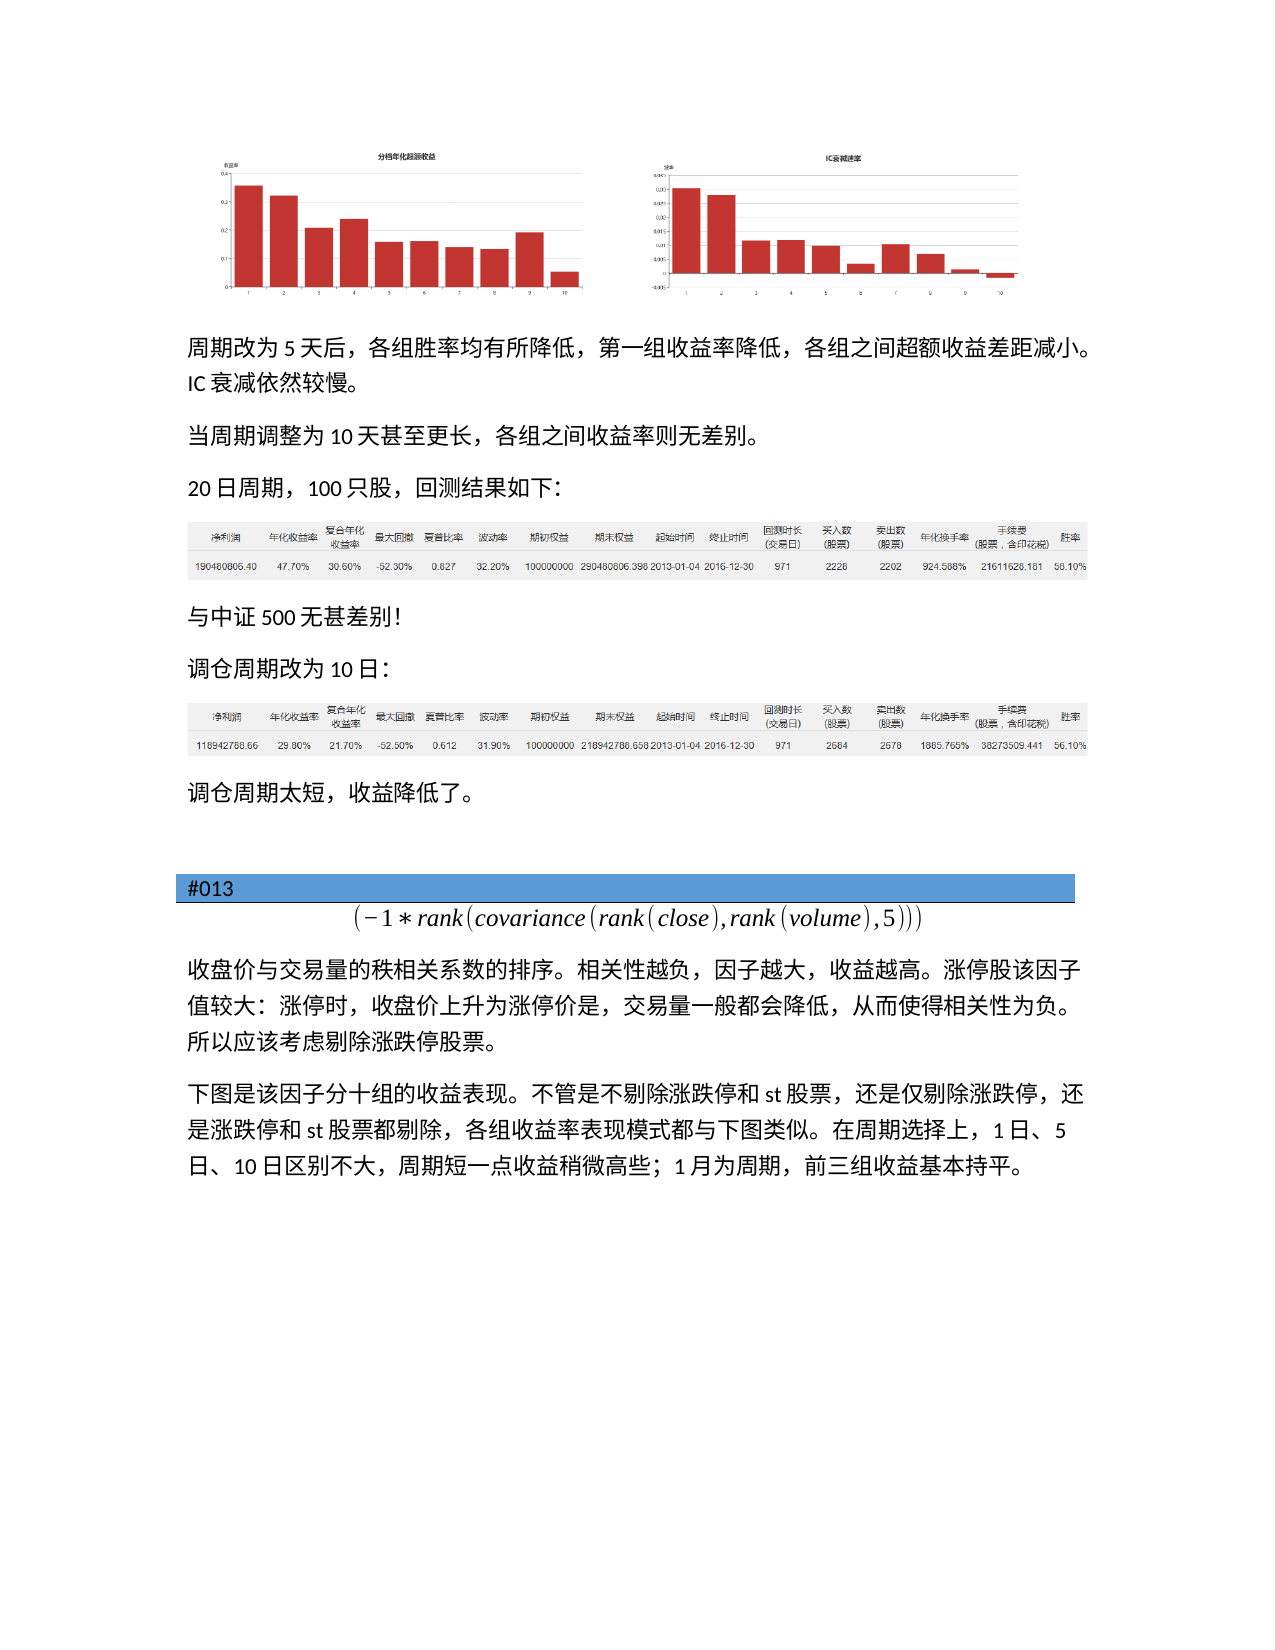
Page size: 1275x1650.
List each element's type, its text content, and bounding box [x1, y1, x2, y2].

picture [187, 703, 1088, 756]
picture [187, 522, 1088, 580]
text 收盘价与交易量的秩相关系数的排序。相关性越负，因子越大，收益越高。涨停股该因子值较大：涨停时，收盘价上升为涨停价是，交易量一般都会降低，从而使得相关性为负。所以应该考虑剔除涨跌停股票。 [187, 952, 1087, 1057]
text 当周期调整为10天甚至更长，各组之间收益率则无差别。 [187, 418, 1087, 451]
text 20日周期，100只股，回测结果如下： [187, 470, 1087, 503]
text 与中证500无甚差别！ [187, 598, 1087, 632]
table_header #013 [176, 874, 1075, 902]
text 调仓周期太短，收益降低了。 [187, 775, 1087, 808]
text 调仓周期改为10日： [187, 651, 1087, 684]
picture [187, 150, 1061, 311]
text 下图是该因子分十组的收益表现。不管是不剔除涨跌停和st股票，还是仅剔除涨跌停，还是涨跌停和st股票都剔除，各组收益率表现模式都与下图类似。在周期选择上，1日、5日、10日区别不大，周期短一点收益稍微高些；1月为周期，前三组收益基本持平。 [187, 1076, 1087, 1181]
text 周期改为5天后，各组胜率均有所降低，第一组收益率降低，各组之间超额收益差距减小。IC衰减依然较慢。 [187, 329, 1087, 398]
